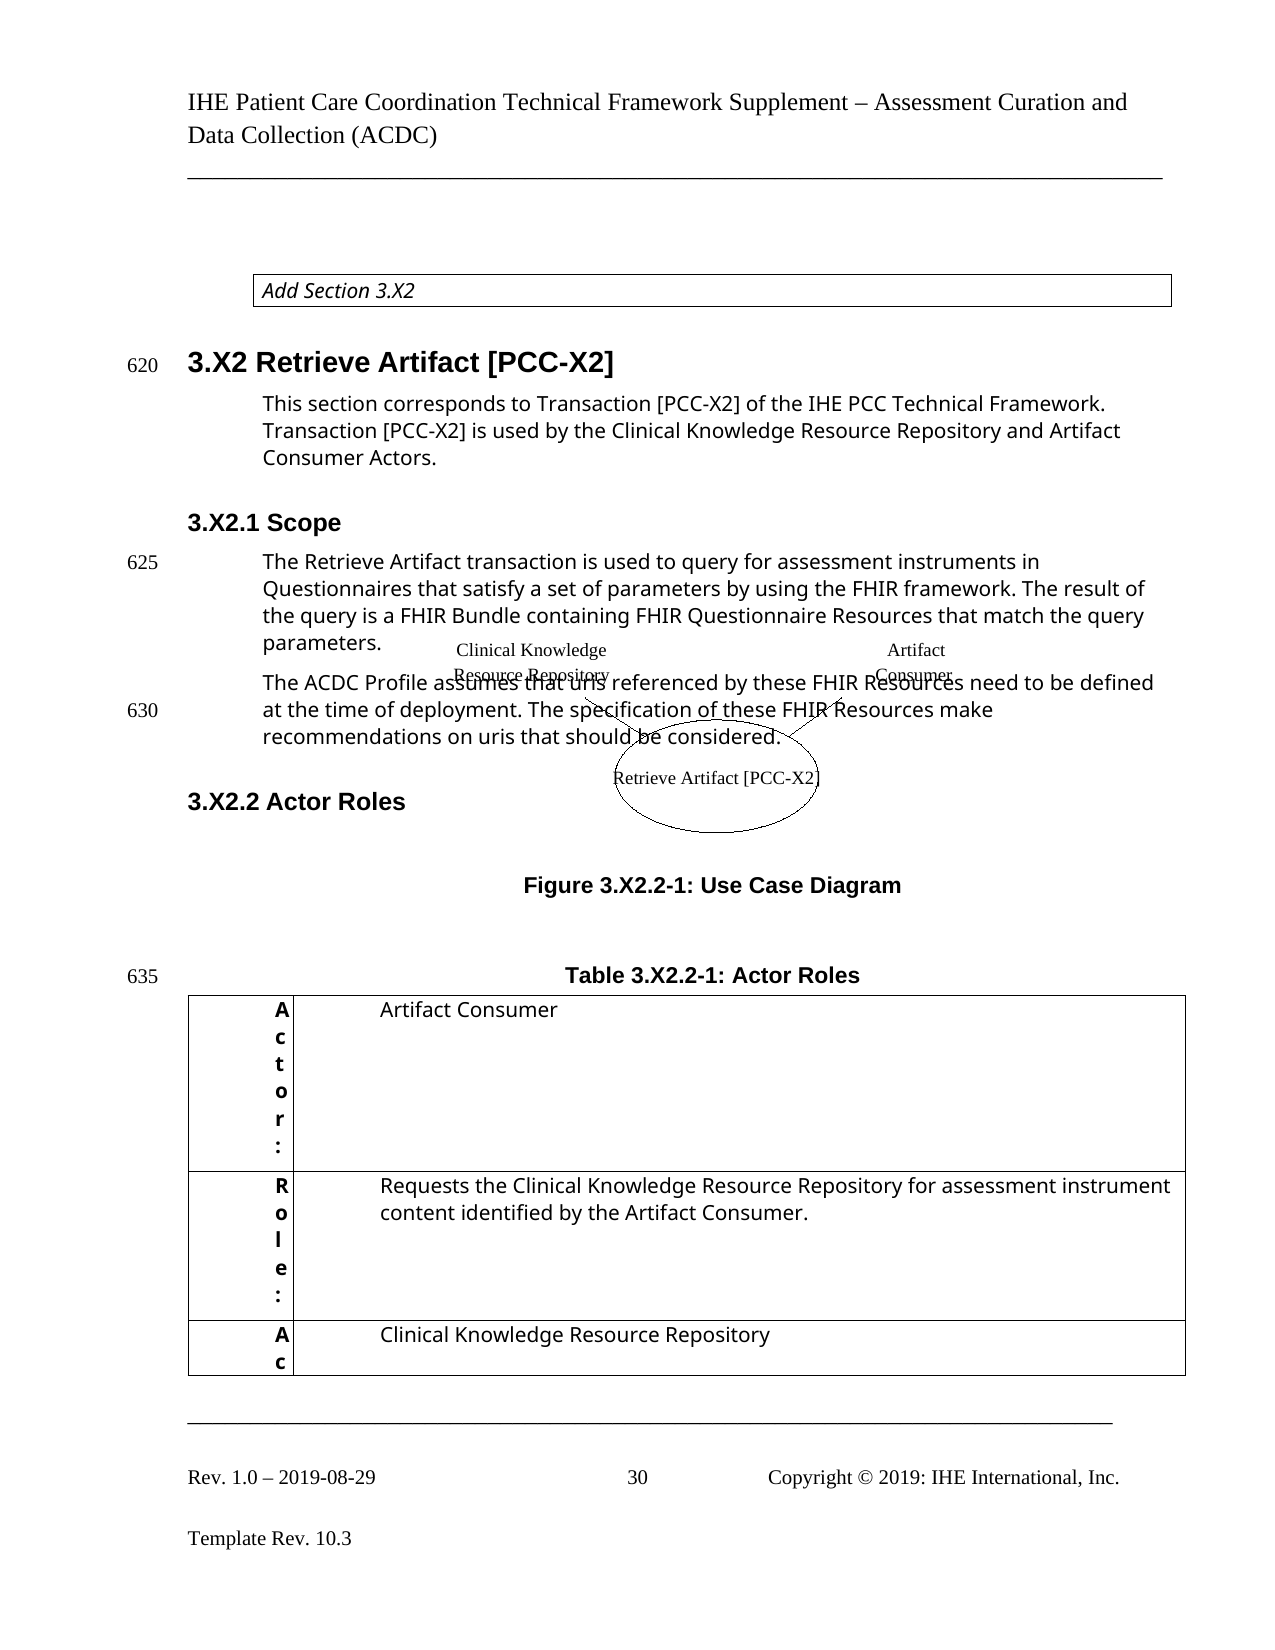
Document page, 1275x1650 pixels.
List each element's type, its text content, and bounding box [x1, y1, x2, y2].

table_header Artifact Consumer [294, 996, 1185, 1171]
text This section corresponds to Transaction [PCC-X2] of the IHE PCC Technical Framework. Transaction [PCC-X2] is used by the Clinical Knowledge Resource Repository and Artifact Consumer Actors. [262, 389, 1162, 471]
title Figure 3.X2.2-1: Use Case Diagram [262, 872, 1162, 899]
title Table 3.X2.2-1: Actor Roles [262, 962, 1162, 989]
table_header Actor: [189, 996, 293, 1171]
subtitle 3.X2.1 Scope [187, 508, 1162, 537]
subtitle 3.X2 Retrieve Artifact [PCC-X2] [187, 344, 1162, 378]
text The Retrieve Artifact transaction is used to query for assessment instruments in Questionnaires that satisfy a set of parameters by using the FHIR framework. The result of the query is a FHIR Bundle containing FHIR Questionnaire Resources that match the query parameters. [262, 547, 1162, 656]
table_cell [294, 1321, 1185, 1375]
text The ACDC Profile assumes that uris referenced by these FHIR Resources need to be defined at the time of deployment. The specification of these FHIR Resources make recommendations on uris that should be considered. [262, 668, 1162, 749]
table_cell Role: [189, 1172, 293, 1320]
subtitle 3.X2.2 Actor Roles [187, 787, 1162, 816]
table_cell Requests the Clinical Knowledge Resource Repository for assessment instrument content identified by the Artifact Consumer. [294, 1172, 1185, 1320]
text Add Section 3.X2 [254, 275, 1171, 306]
table_cell Actor: [189, 1321, 293, 1375]
